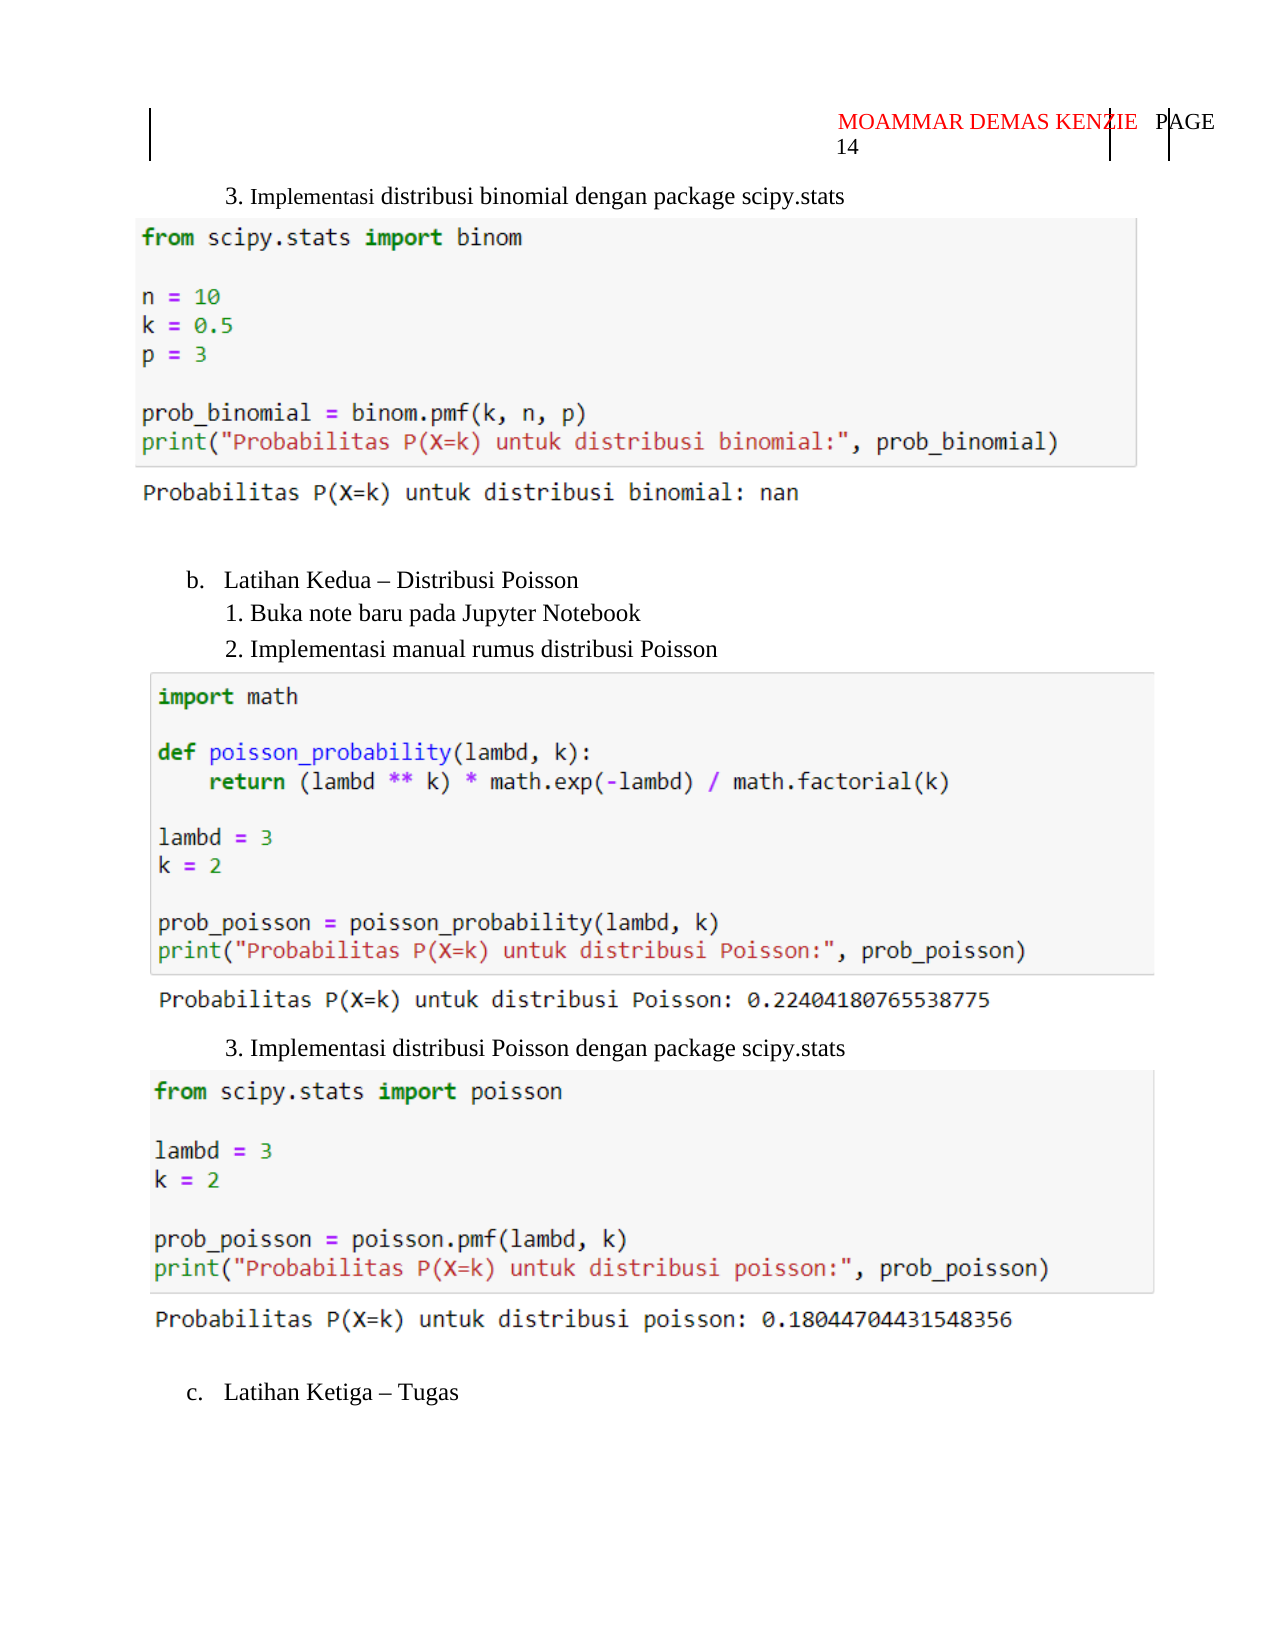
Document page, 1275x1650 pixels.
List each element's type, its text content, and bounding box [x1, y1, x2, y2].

picture [150, 1070, 1155, 1341]
picture [150, 671, 1155, 1026]
list Latihan Kedua – Distribusi Poisson [186, 565, 1139, 593]
list Buka note baru pada Jupyter Notebook [225, 598, 1125, 627]
list Implementasi distribusi binomial dengan package scipy.stats [225, 181, 1125, 210]
list Latihan Ketiga – Tugas [186, 1377, 1139, 1406]
list Implementasi distribusi Poisson dengan package scipy.stats [225, 1033, 1125, 1062]
list Implementasi manual rumus distribusi Poisson [225, 634, 1125, 663]
picture [135, 218, 1140, 521]
